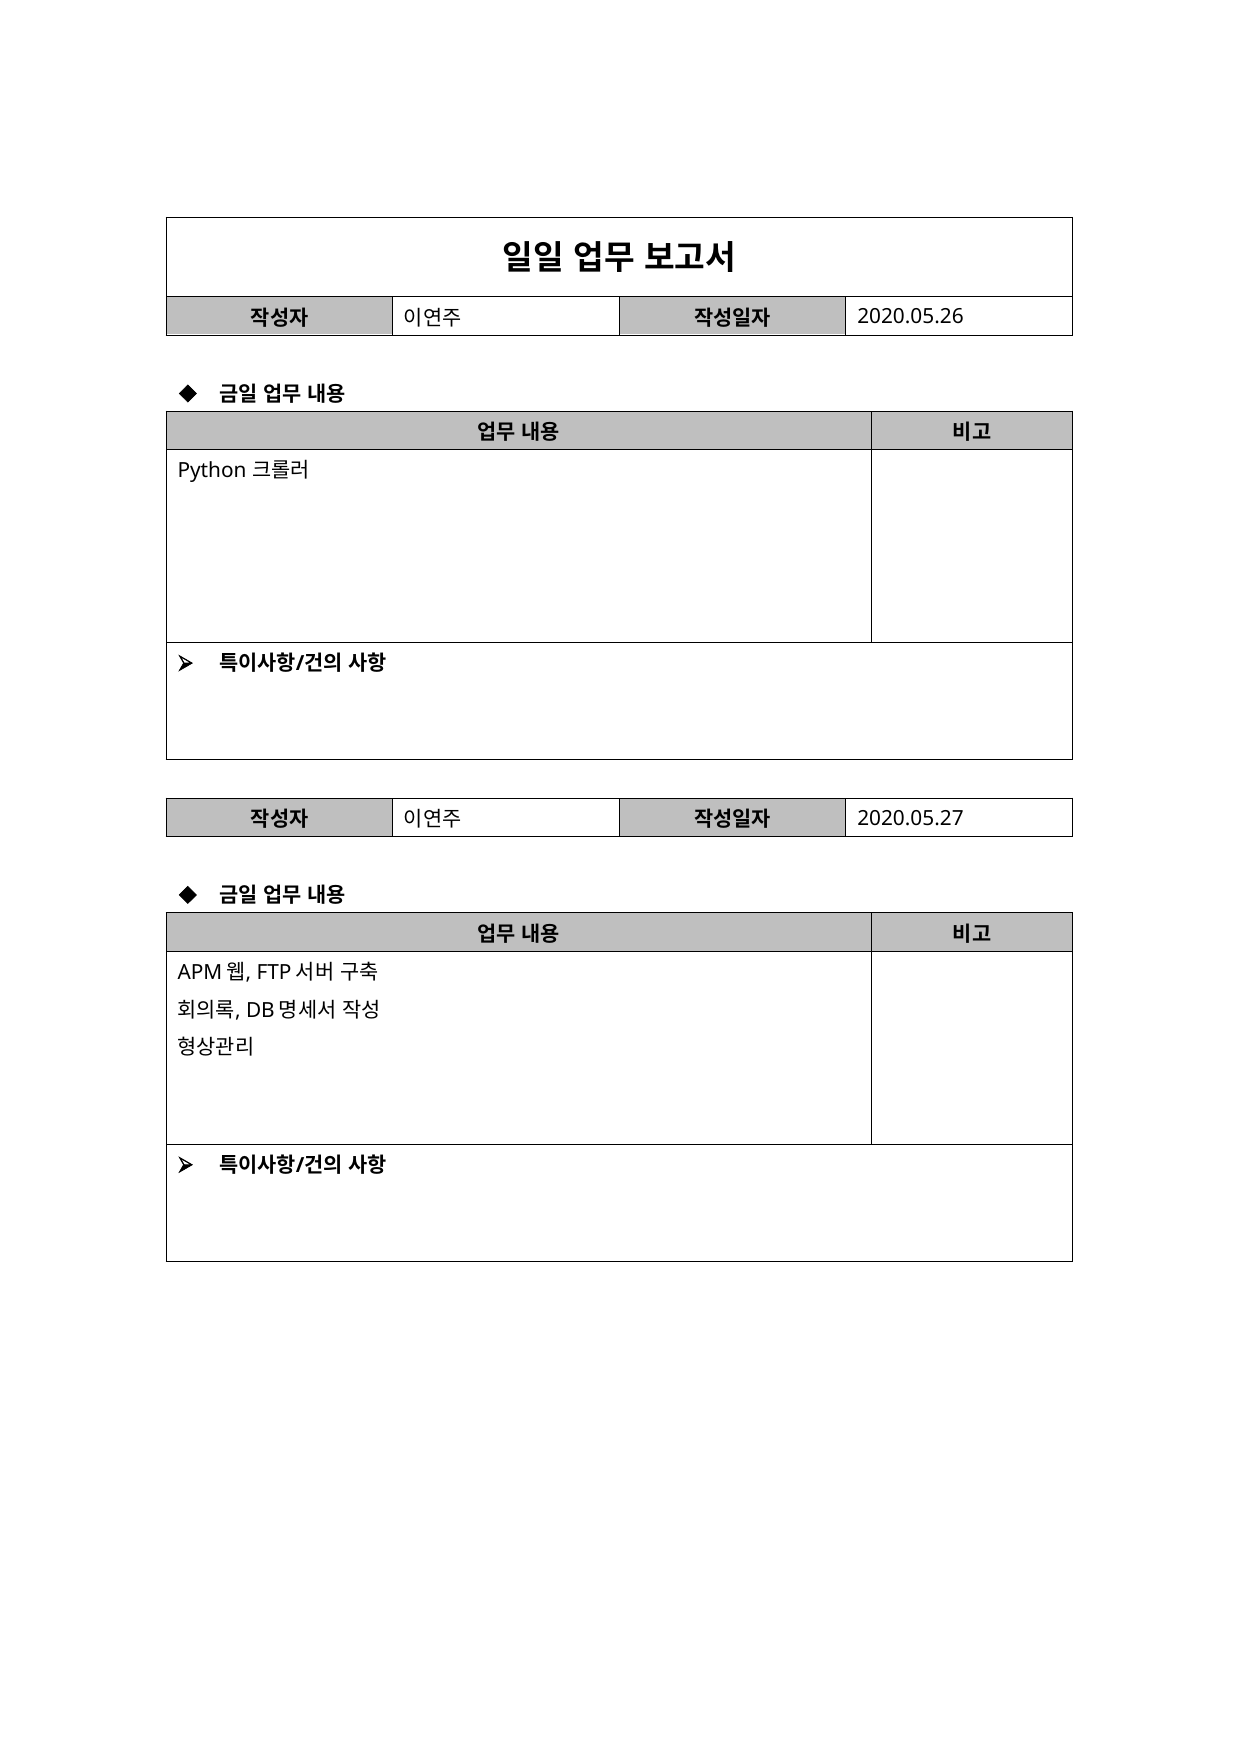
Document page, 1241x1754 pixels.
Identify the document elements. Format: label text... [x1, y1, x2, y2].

list 금일 업무 내용 [177, 373, 1063, 411]
table_header 업무 내용 [167, 913, 871, 951]
table_cell [872, 952, 1072, 1143]
table_cell 작성자 [167, 297, 392, 334]
table_cell 2020.05.26 [846, 297, 1072, 334]
table_header 일일 업무 보고서 [167, 218, 1072, 296]
table_header 작성자 [167, 799, 392, 836]
table_header 이연주 [393, 799, 619, 836]
table_header 업무 내용 [167, 412, 871, 449]
table_header 비고 [872, 913, 1072, 951]
list 금일 업무 내용 [177, 875, 1063, 912]
table_cell [872, 450, 1072, 642]
table_cell 작성일자 [620, 297, 845, 334]
table_header 비고 [872, 412, 1072, 449]
table_cell 특이사항/건의 사항 [167, 1145, 1072, 1261]
table_cell 이연주 [393, 297, 619, 334]
table_cell Python 크롤러 [167, 450, 871, 642]
table_header 2020.05.27 [846, 799, 1072, 836]
table_header 작성일자 [620, 799, 845, 836]
table_cell 특이사항/건의 사항 [167, 643, 1072, 759]
table_cell APM웹, FTP서버 구축 회의록, DB명세서 작성 형상관리 [167, 952, 871, 1143]
